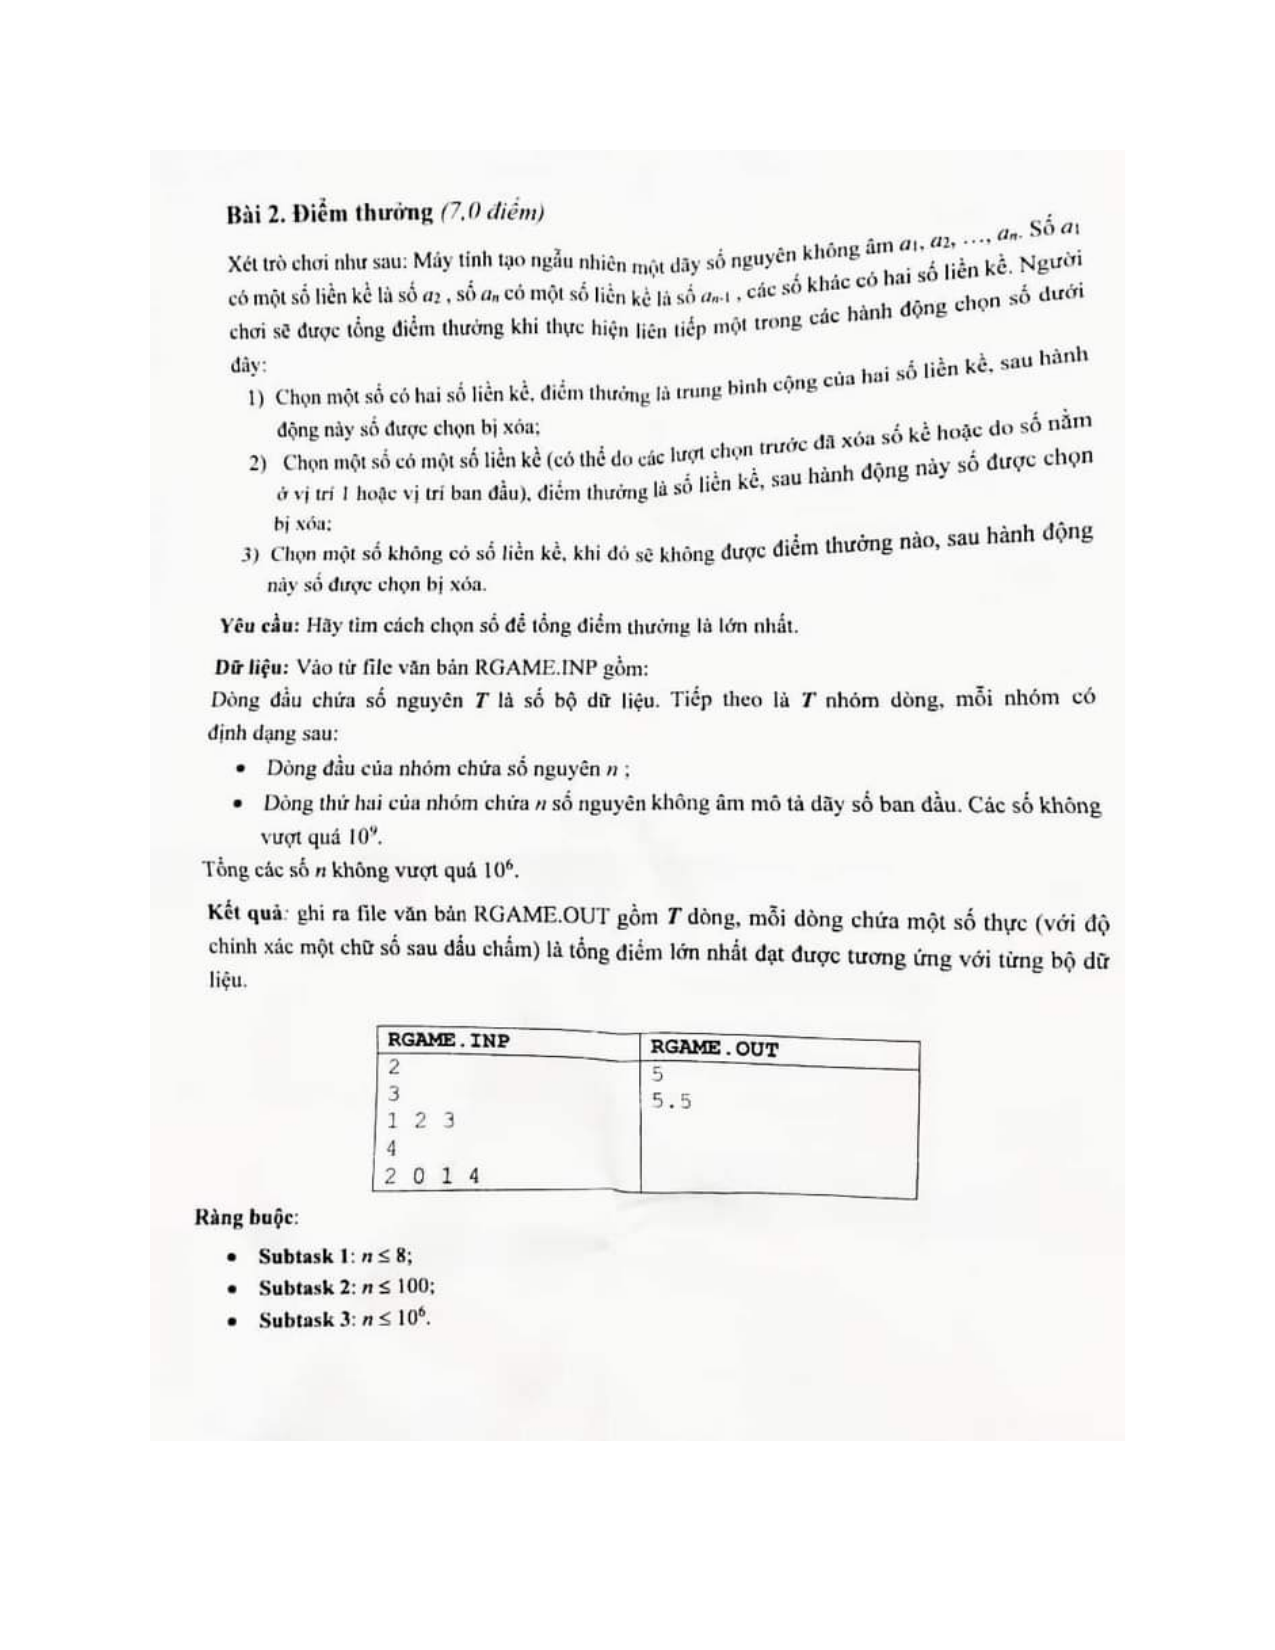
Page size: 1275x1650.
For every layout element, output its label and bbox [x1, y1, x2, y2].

picture [150, 150, 1125, 1441]
